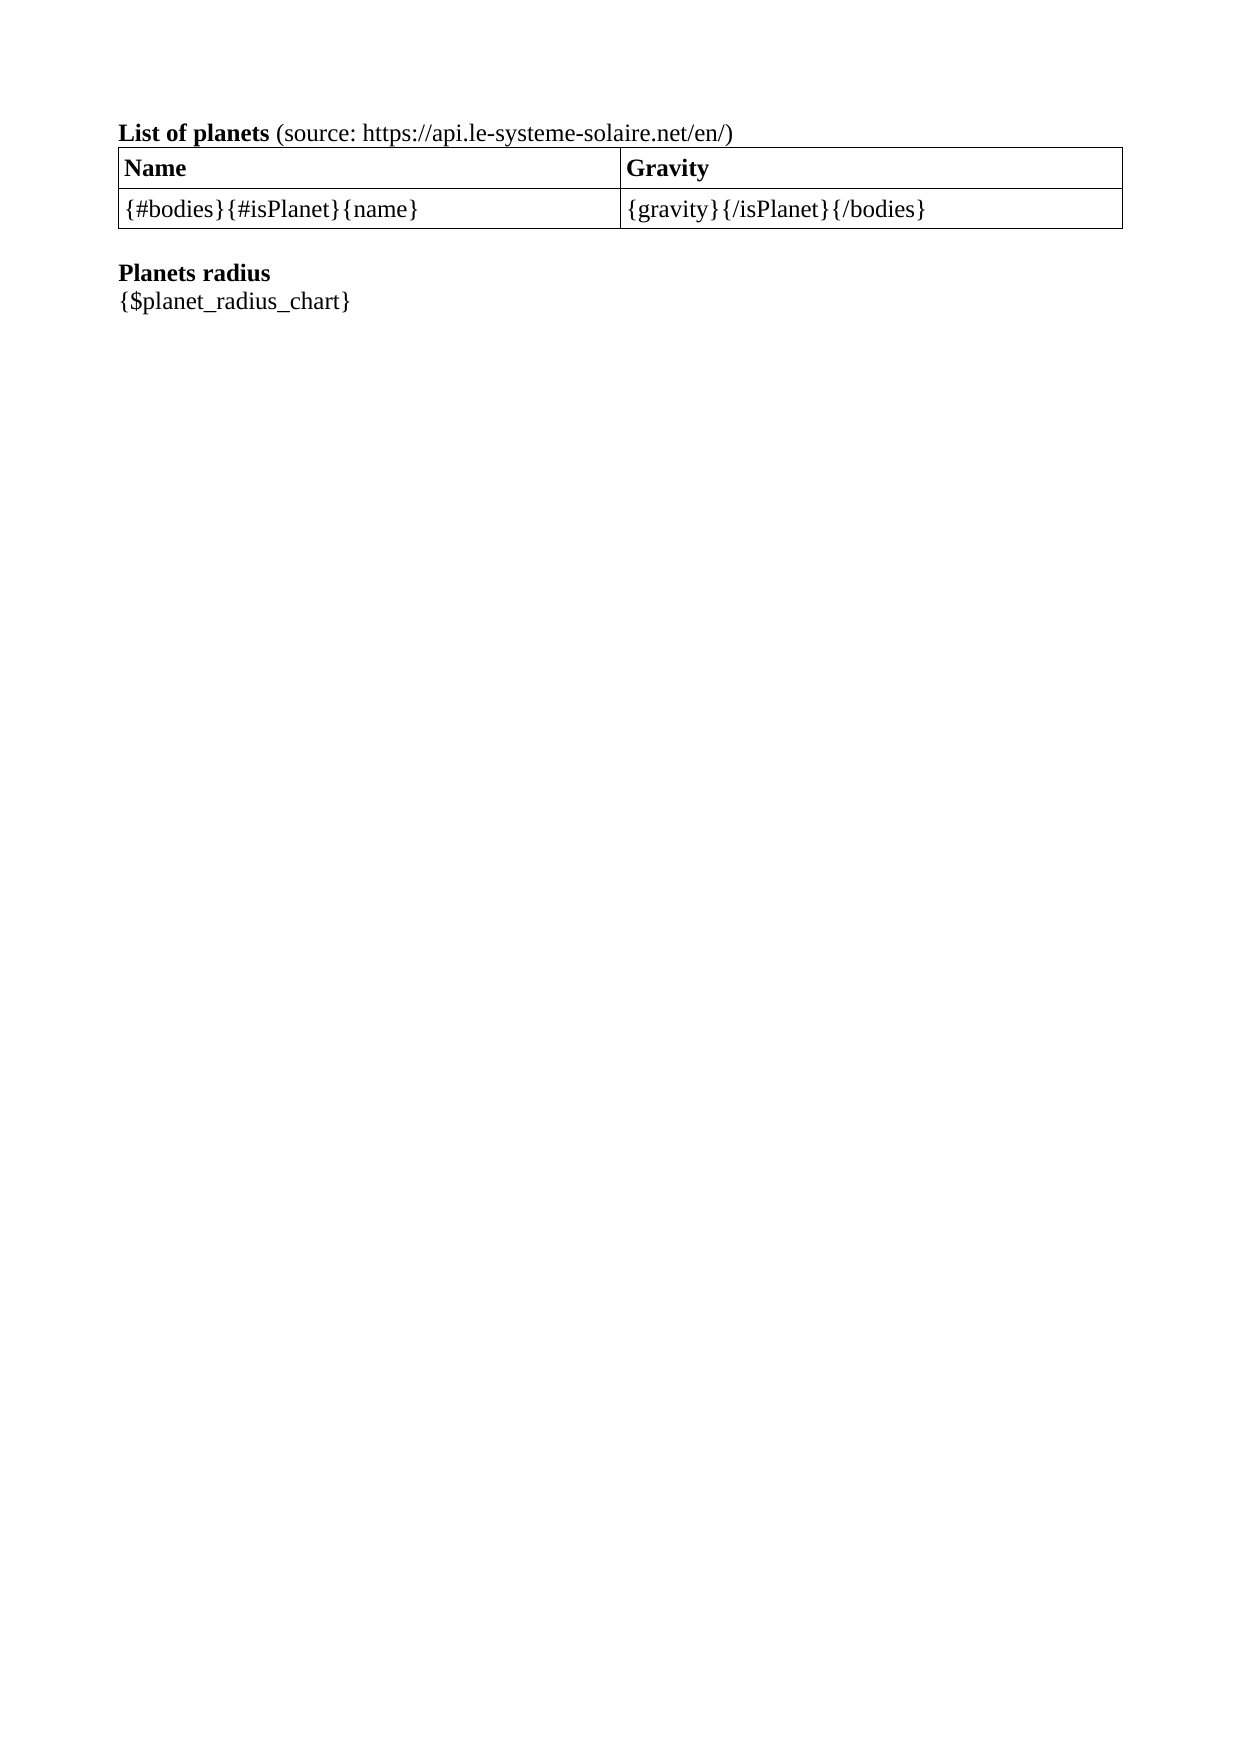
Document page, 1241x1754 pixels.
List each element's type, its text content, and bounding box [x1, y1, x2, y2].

table_header Name [119, 148, 620, 188]
text Planets radius [118, 258, 1122, 286]
text {$planet_radius_chart} [118, 286, 1122, 315]
table_cell {gravity}{/isPlanet}{/bodies} [621, 189, 1122, 228]
table_header Gravity [621, 148, 1122, 188]
table_cell {#bodies}{#isPlanet}{name} [119, 189, 620, 228]
text List of planets (source: https://api.le-systeme-solaire.net/en/) [118, 118, 1122, 147]
